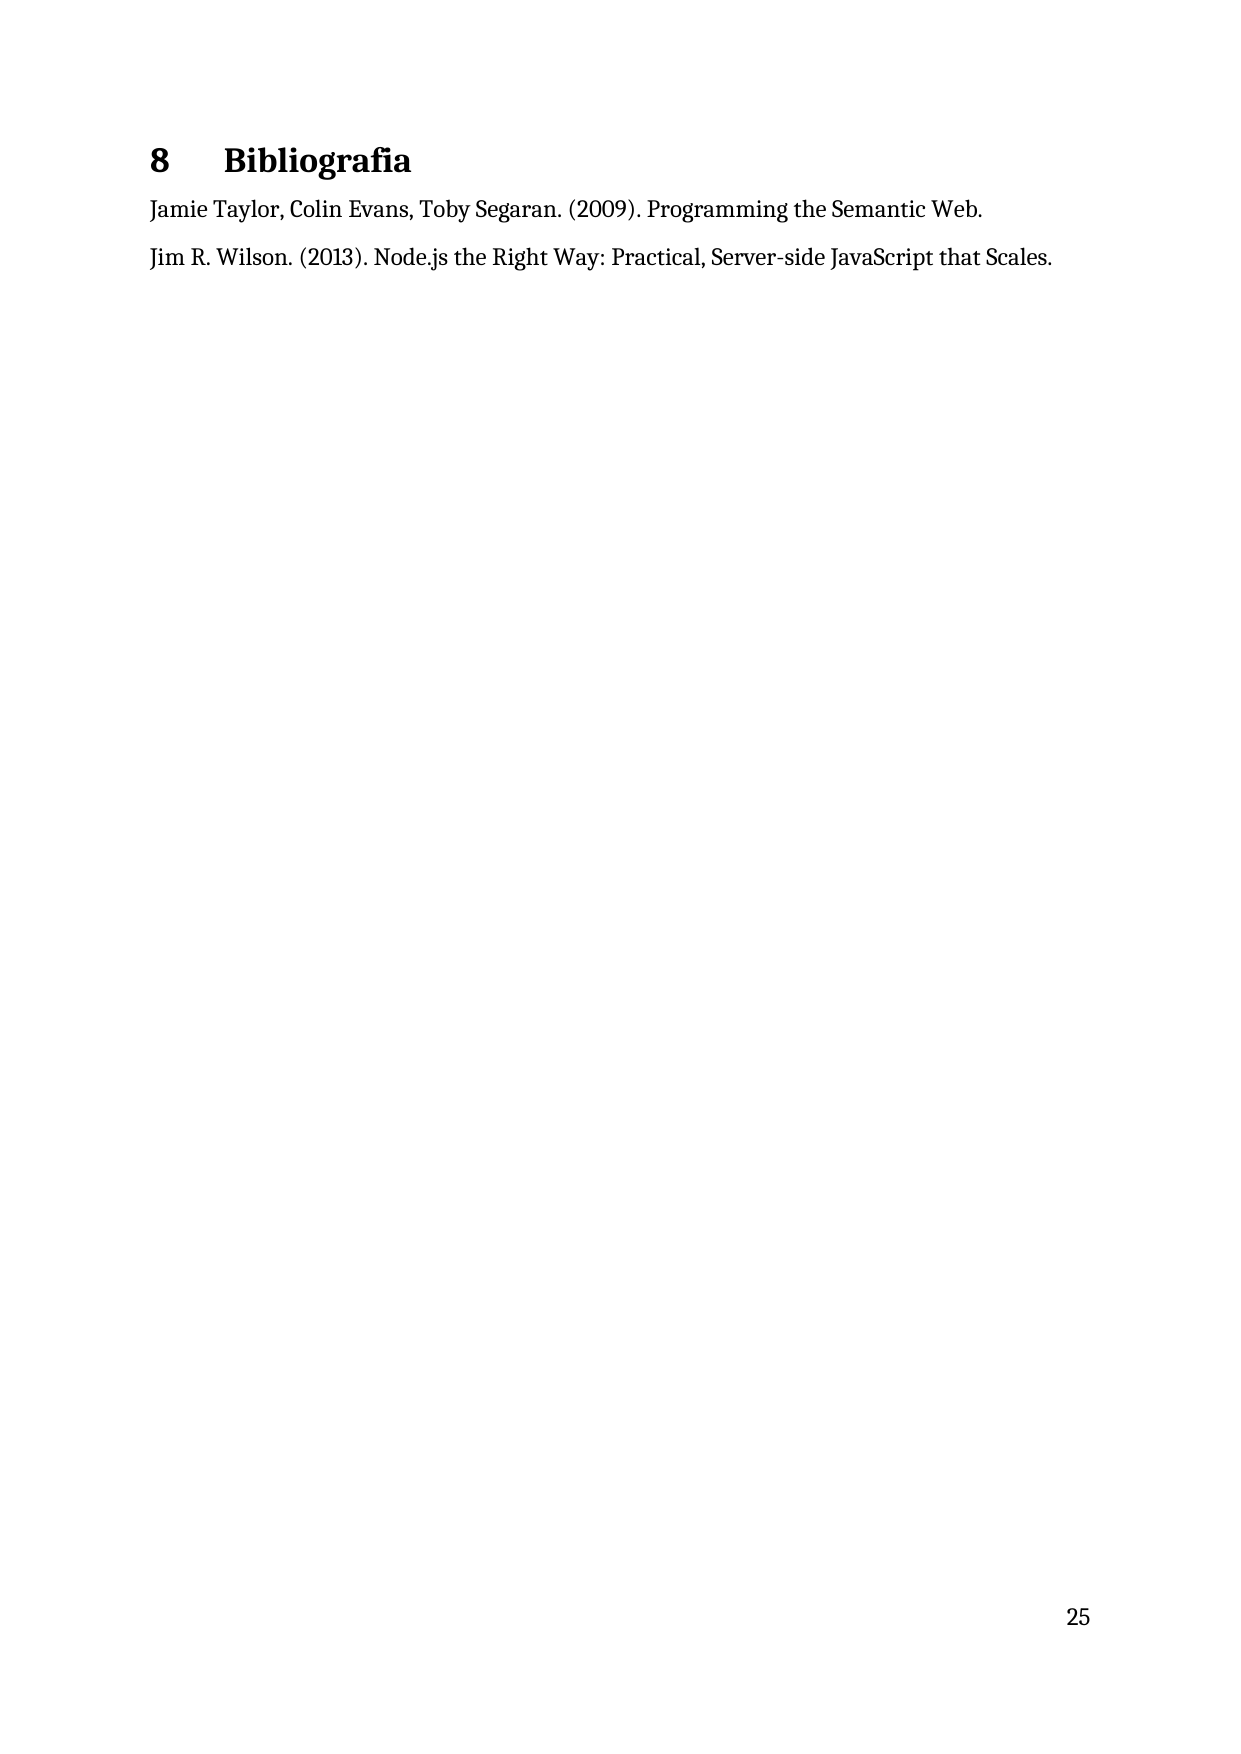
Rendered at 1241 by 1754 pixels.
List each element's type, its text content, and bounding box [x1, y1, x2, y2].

text Jamie Taylor, Colin Evans, Toby Segaran. (2009). Programming the Semantic Web. [150, 195, 1090, 223]
subtitle Bibliografia [150, 140, 1090, 181]
text Jim R. Wilson. (2013). Node.js the Right Way: Practical, Server-side JavaScript that Scales. [150, 242, 1090, 271]
